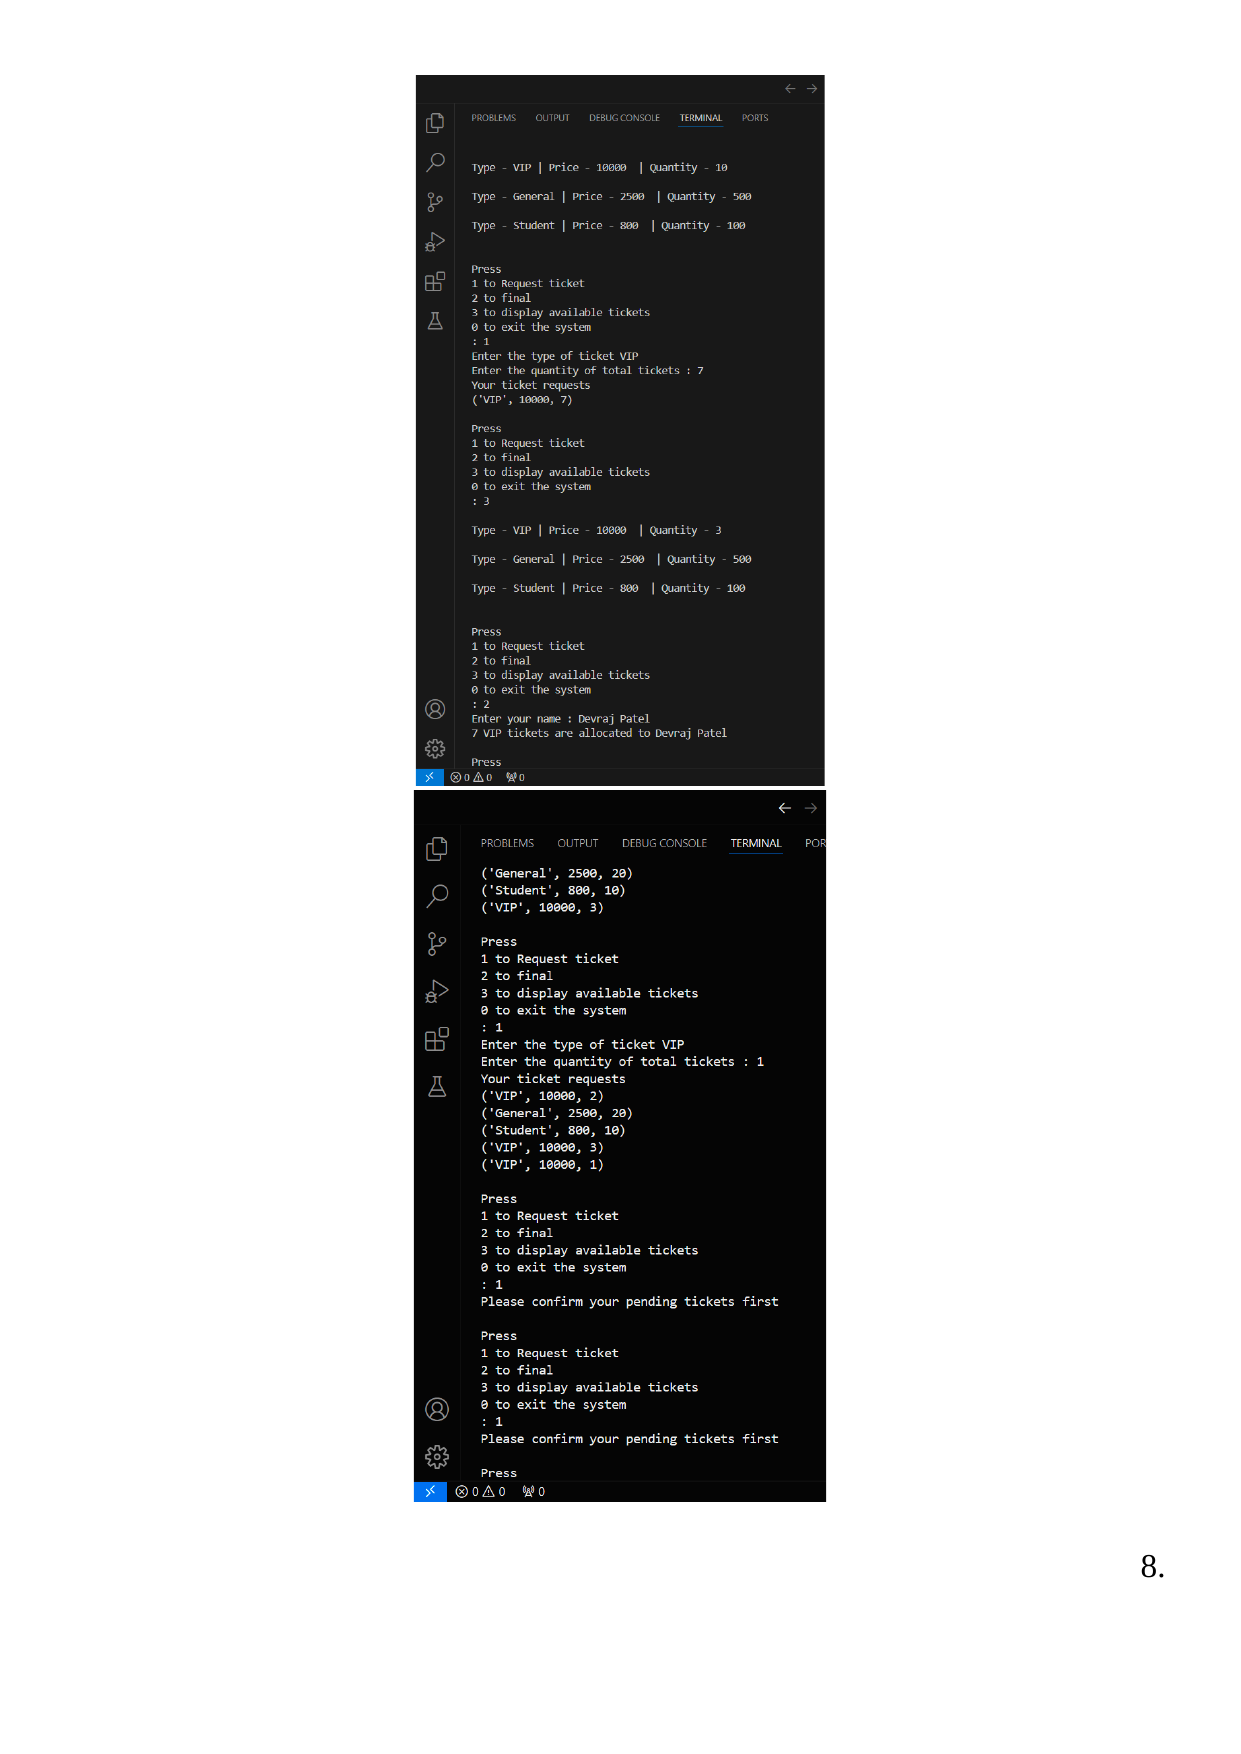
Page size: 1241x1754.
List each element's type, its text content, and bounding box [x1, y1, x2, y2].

picture [413, 790, 827, 1502]
text 8. [75, 1546, 1165, 1584]
picture [415, 75, 825, 786]
